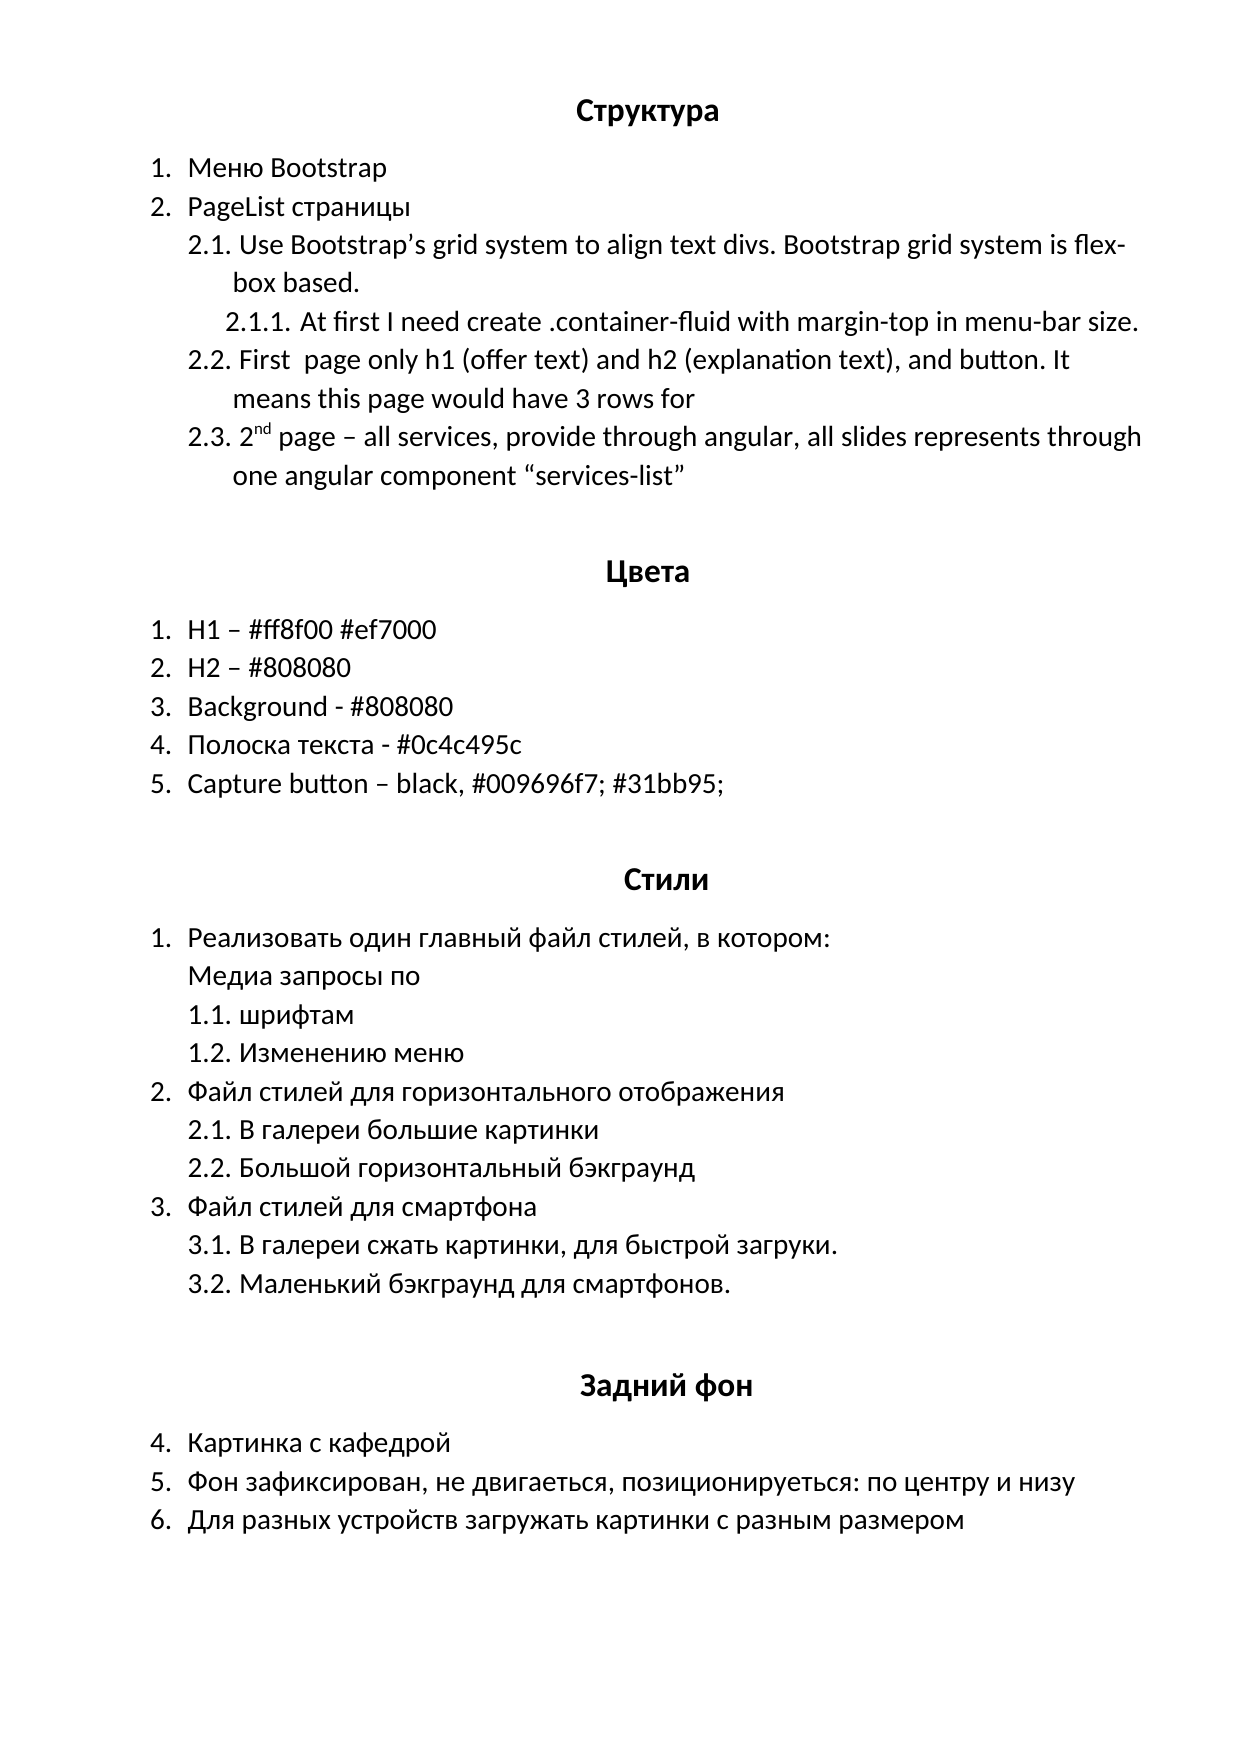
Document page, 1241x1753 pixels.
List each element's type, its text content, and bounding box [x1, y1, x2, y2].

list В галереи большие картинки [187, 1111, 1146, 1147]
list Для разных устройств загружать картинки с разным размером [150, 1501, 1146, 1537]
list Фон зафиксирован, не двигаеться, позиционируеться: по центру и низу [150, 1463, 1146, 1498]
list H2 – #808080 [150, 649, 1146, 685]
list At first I need create .container-fluid with margin-top in menu-bar size. [225, 303, 1146, 339]
list Полоска текста - #0c4c495c [150, 726, 1146, 762]
list В галереи сжать картинки, для быстрой загруки. [187, 1226, 1146, 1262]
list Маленький бэкграунд для смартфонов. [187, 1265, 1146, 1300]
subtitle Цвета [150, 550, 1146, 591]
list 2nd page – all services, provide through angular, all slides represents through one angular component “services-list” [187, 418, 1146, 492]
list Реализовать один главный файл стилей, в котором: Медиа запросы по [150, 919, 1146, 993]
subtitle Стили [187, 858, 1146, 899]
list Capture button – black, #009696f7; #31bb95; [150, 765, 1146, 800]
list Файл стилей для смартфона [150, 1188, 1146, 1223]
list PageList страницы [150, 188, 1146, 223]
list Картинка с кафедрой [150, 1424, 1146, 1460]
list Файл стилей для горизонтального отображения [150, 1073, 1146, 1108]
list Меню Bootstrap [150, 149, 1146, 185]
subtitle Структура [150, 89, 1146, 129]
list Большой горизонтальный бэкграунд [187, 1149, 1146, 1185]
list H1 – #ff8f00 #ef7000 [150, 611, 1146, 647]
list Background - #808080 [150, 688, 1146, 723]
list First page only h1 (offer text) and h2 (explanation text), and button. It means this page would have 3 rows for [187, 341, 1146, 416]
list шрифтам [187, 996, 1146, 1031]
subtitle Задний фон [187, 1364, 1146, 1404]
list Изменению меню [187, 1034, 1146, 1070]
list Use Bootstrap’s grid system to align text divs. Bootstrap grid system is flex-box based. [187, 226, 1146, 300]
